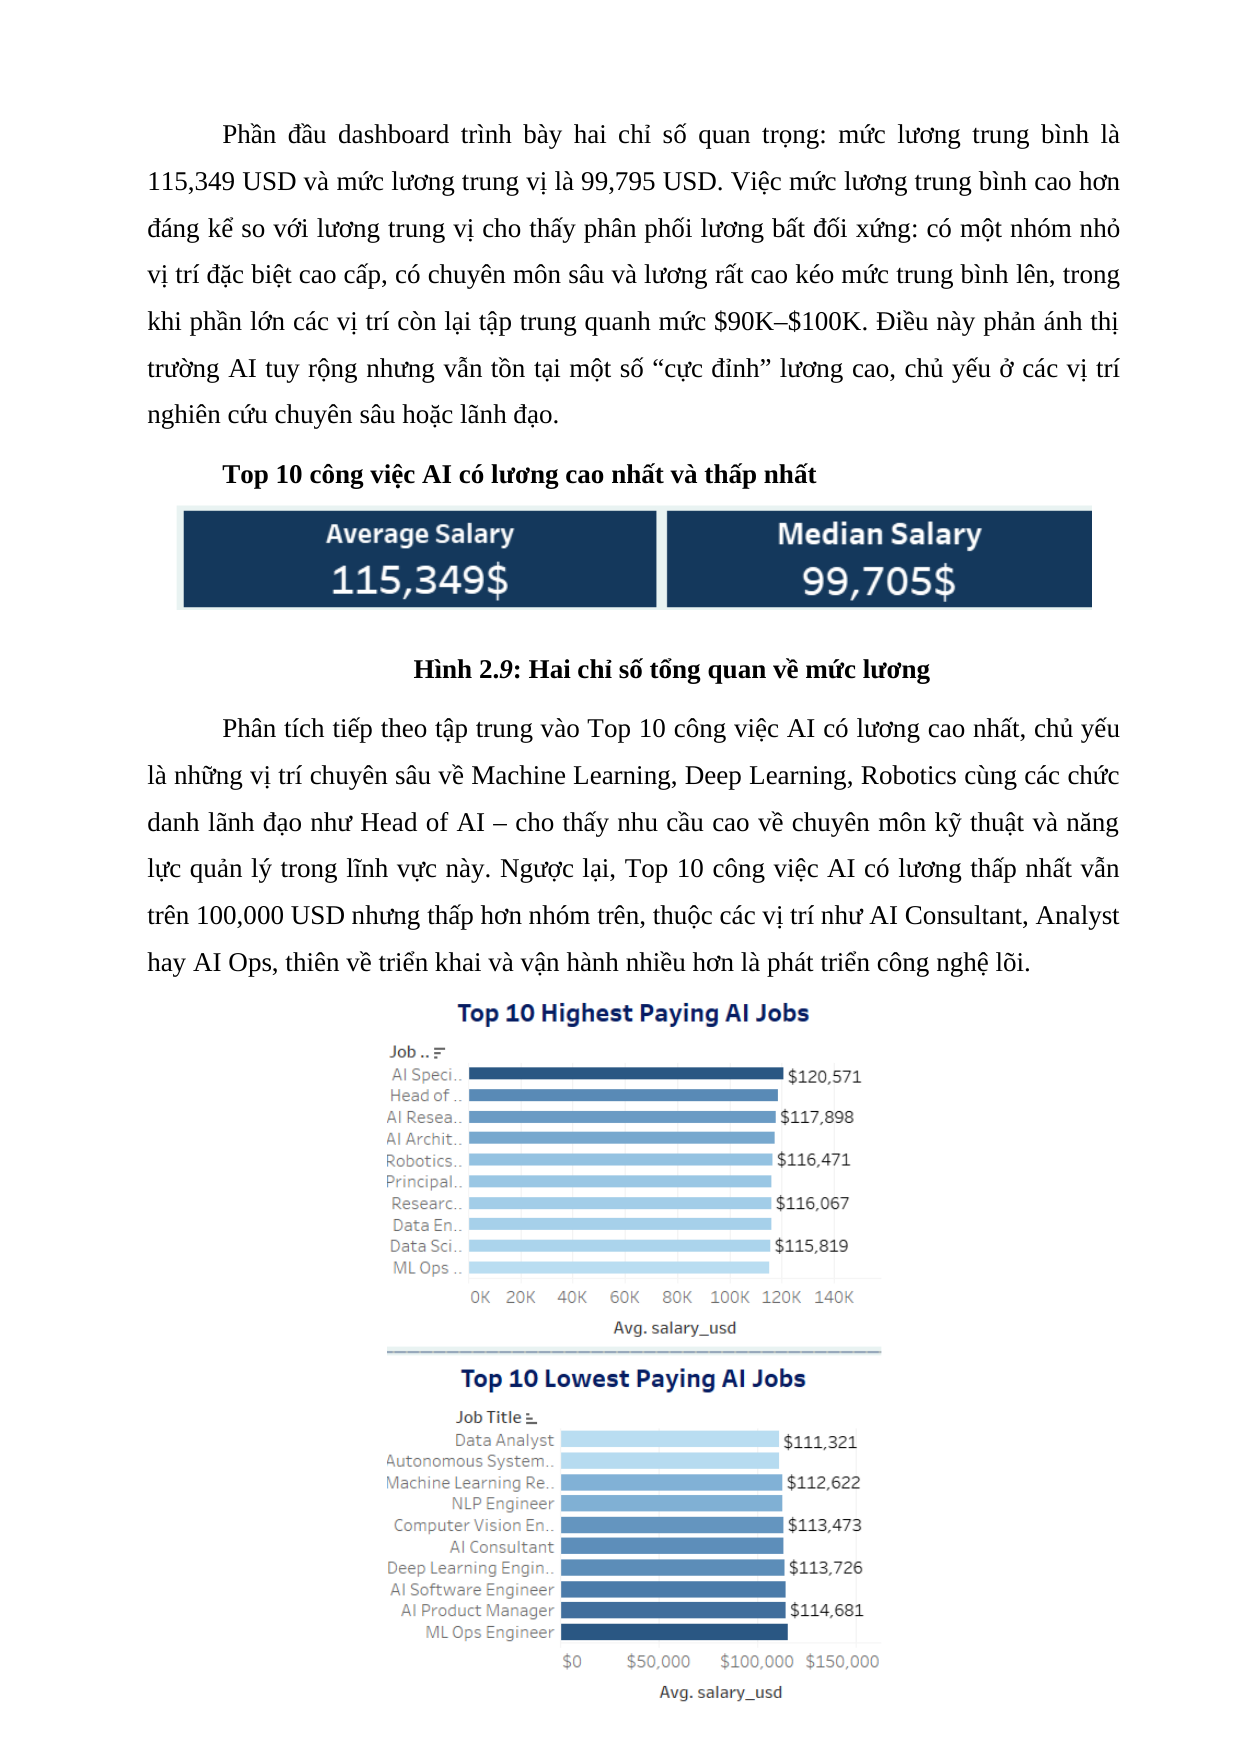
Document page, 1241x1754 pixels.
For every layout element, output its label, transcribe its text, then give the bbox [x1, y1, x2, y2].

text Phần đầu dashboard trình bày hai chỉ số quan trọng: mức lương trung bình là 115,349 USD và mức lương trung vị là 99,795 USD. Việc mức lương trung bình cao hơn đáng kể so với lương trung vị cho thấy phân phối lương bất đối xứng: có một nhóm nhỏ vị trí đặc biệt cao cấp, có chuyên môn sâu và lương rất cao kéo mức trung bình lên, trong khi phần lớn các vị trí còn lại tập trung quanh mức $90K–$100K. Điều này phản ánh thị trường AI tuy rộng nhưng vẫn tồn tại một số “cực đỉnh” lương cao, chủ yếu ở các vị trí nghiên cứu chuyên sâu hoặc lãnh đạo. [147, 118, 1122, 430]
picture [387, 991, 882, 1710]
picture [176, 503, 1092, 610]
text Phân tích tiếp theo tập trung vào Top 10 công việc AI có lương cao nhất, chủ yếu là những vị trí chuyên sâu về Machine Learning, Deep Learning, Robotics cùng các chức danh lãnh đạo như Head of AI – cho thấy nhu cầu cao về chuyên môn kỹ thuật và năng lực quản lý trong lĩnh vực này. Ngược lại, Top 10 công việc AI có lương thấp nhất vẫn trên 100,000 USD nhưng thấp hơn nhóm trên, thuộc các vị trí như AI Consultant, Analyst hay AI Ops, thiên về triển khai và vận hành nhiều hơn là phát triển công nghệ lõi. [147, 712, 1122, 977]
text Top 10 công việc AI có lương cao nhất và thấp nhất [147, 458, 1122, 489]
